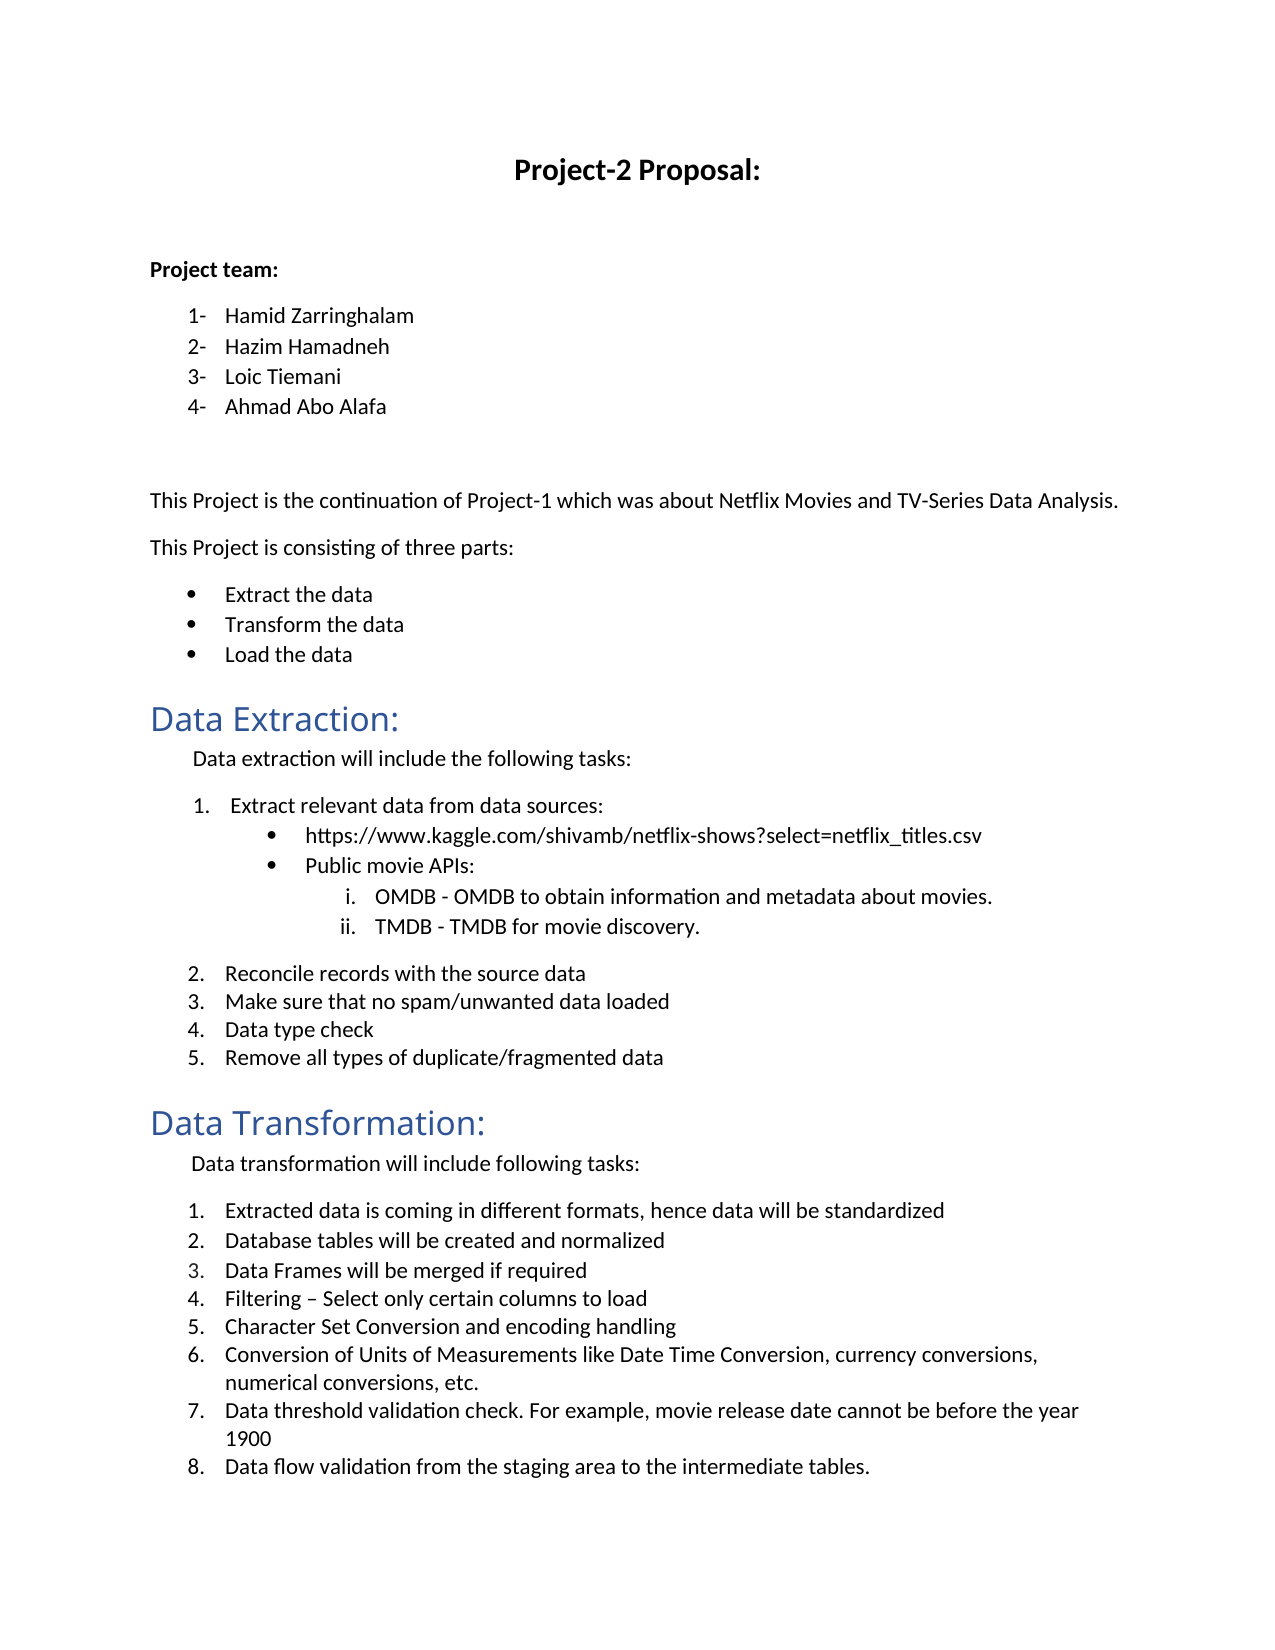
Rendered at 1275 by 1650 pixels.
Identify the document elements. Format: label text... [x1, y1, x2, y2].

list Data flow validation from the staging area to the intermediate tables. [187, 1452, 1125, 1481]
text Data extraction will include the following tasks: [150, 744, 1125, 772]
list Data type check [187, 1015, 1125, 1043]
list Remove all types of duplicate/fragmented data [187, 1043, 1125, 1071]
text Project team: [150, 255, 1125, 283]
list Data Frames will be merged if required [187, 1256, 1125, 1284]
list Data threshold validation check. For example, movie release date cannot be before the year 1900 [187, 1396, 1125, 1452]
text Project-2 Proposal: [150, 150, 1125, 188]
list Database tables will be created and normalized [187, 1226, 1125, 1254]
subtitle Data Extraction: [150, 695, 1125, 741]
list Character Set Conversion and encoding handling [187, 1312, 1125, 1340]
list Load the data [187, 640, 1125, 668]
text This Project is the continuation of Project-1 which was about Netflix Movies and TV-Series Data Analysis. [150, 486, 1125, 514]
list Filtering – Select only certain columns to load [187, 1284, 1125, 1312]
list Extracted data is coming in different formats, hence data will be standardized [187, 1196, 1125, 1224]
list TMDB - TMDB for movie discovery. [356, 912, 1125, 940]
list Loic Tiemani [187, 362, 1125, 390]
list Public movie APIs: [268, 852, 1125, 879]
list Conversion of Units of Measurements like Date Time Conversion, currency conversions, numerical conversions, etc. [187, 1340, 1125, 1396]
text This Project is consisting of three parts: [150, 533, 1125, 561]
list Extract the data [187, 580, 1125, 608]
subtitle Data Transformation: [150, 1100, 1125, 1146]
list Hamid Zarringhalam [187, 302, 1125, 329]
list Hazim Hamadneh [187, 332, 1125, 360]
list Transform the data [187, 610, 1125, 638]
list https://www.kaggle.com/shivamb/netflix-shows?select=netflix_titles.csv [268, 821, 1125, 849]
list OMDB - OMDB to obtain information and metadata about movies. [356, 882, 1125, 910]
list Extract relevant data from data sources: [193, 791, 1125, 819]
text Data transformation will include following tasks: [150, 1149, 1125, 1177]
list Make sure that no spam/unwanted data loaded [187, 987, 1125, 1015]
list Reconcile records with the source data [187, 959, 1125, 987]
list Ahmad Abo Alafa [187, 392, 1125, 420]
